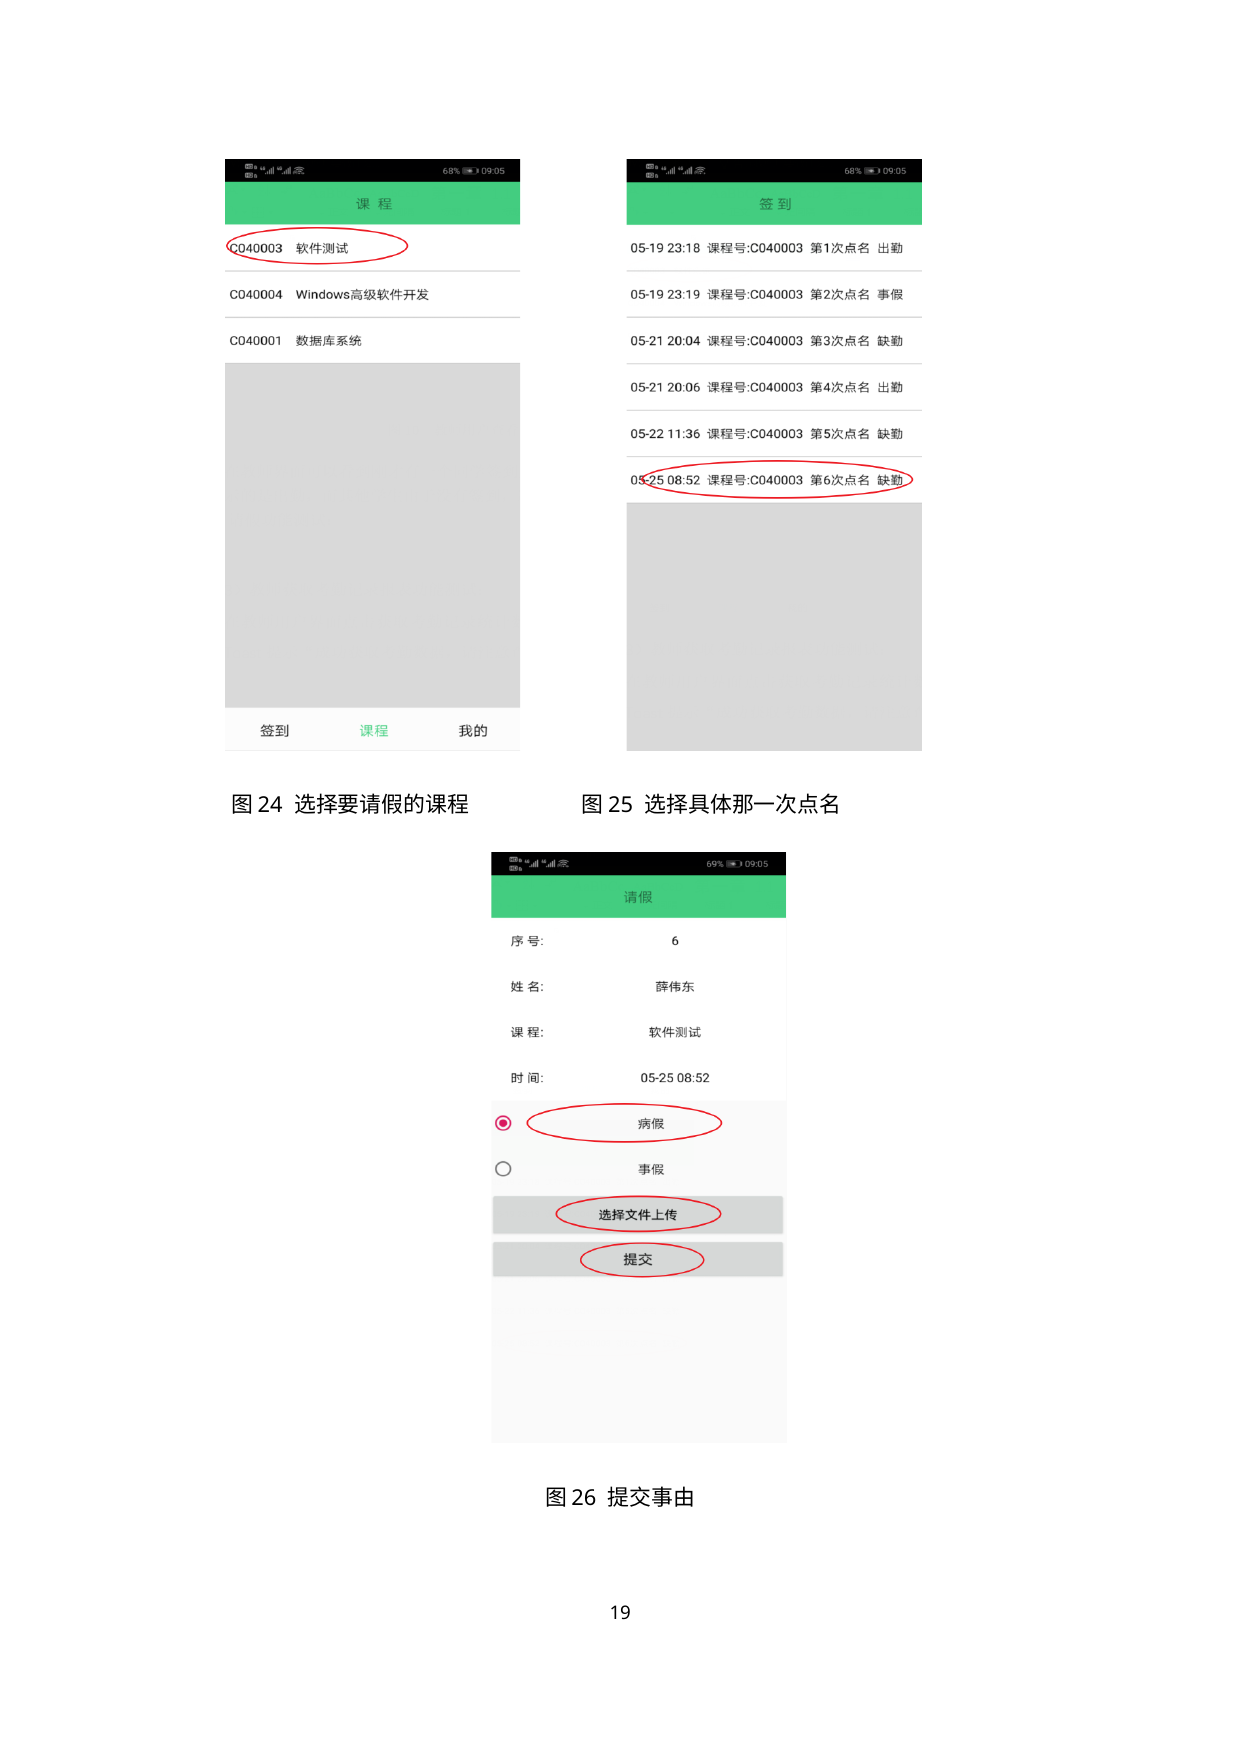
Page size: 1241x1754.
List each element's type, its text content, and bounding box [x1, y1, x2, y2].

text 图26 提交事由 [187, 1479, 1053, 1512]
picture [225, 159, 521, 751]
text 图24 选择要请假的课程 图25 选择具体那一次点名 [187, 787, 1053, 820]
picture [491, 852, 787, 1443]
picture [626, 159, 922, 751]
